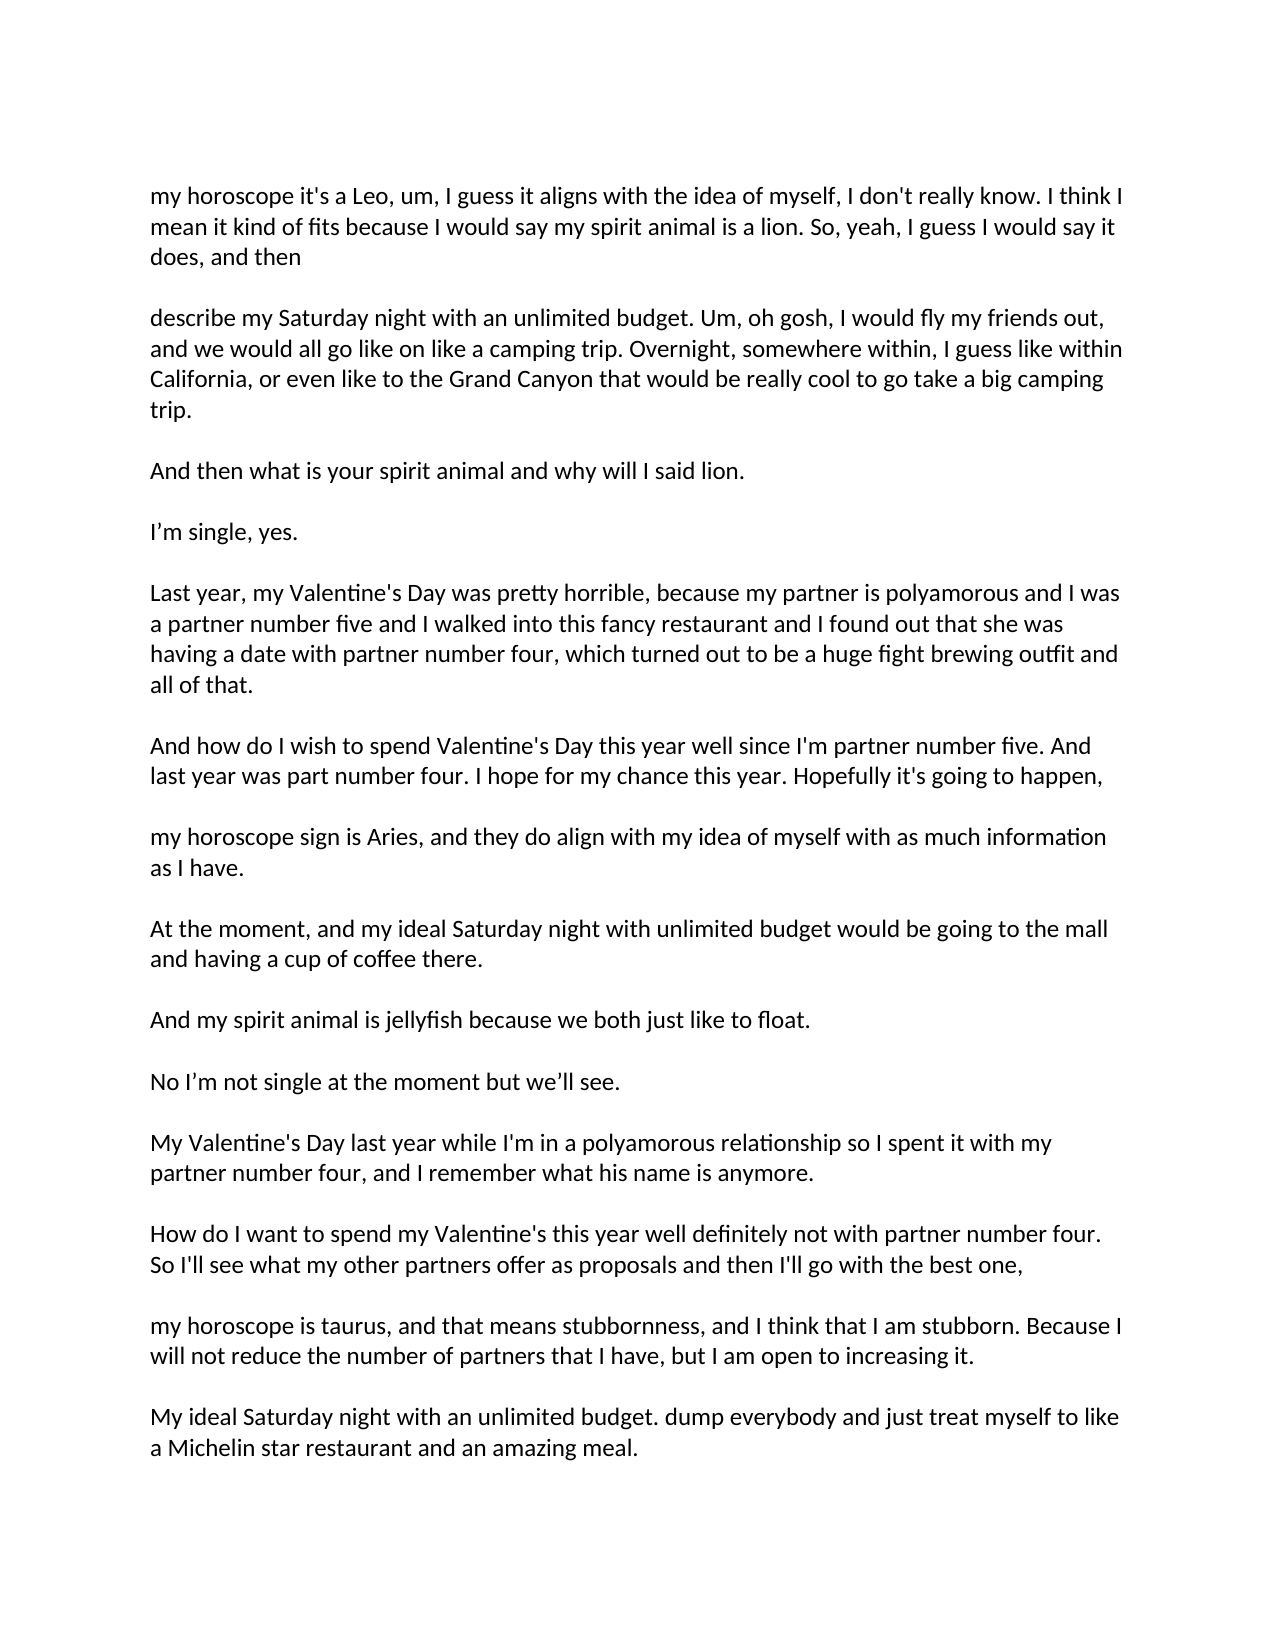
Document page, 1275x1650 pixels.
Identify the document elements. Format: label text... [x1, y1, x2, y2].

text my horoscope sign is Aries, and they do align with my idea of myself with as much information as I have. [150, 821, 1125, 882]
text How do I want to spend my Valentine's this year well definitely not with partner number four. So I'll see what my other partners offer as proposals and then I'll go with the best one, [150, 1218, 1125, 1279]
text describe my Saturday night with an unlimited budget. Um, oh gosh, I would fly my friends out, and we would all go like on like a camping trip. Overnight, somewhere within, I guess like within California, or even like to the Grand Canyon that would be really cool to go take a big camping trip. [150, 303, 1125, 425]
text And how do I wish to spend Valentine's Day this year well since I'm partner number five. And last year was part number four. I hope for my chance this year. Hopefully it's going to happen, [150, 730, 1125, 791]
text And then what is your spirit animal and why will I said lion. [150, 455, 1125, 486]
text My Valentine's Day last year while I'm in a polyamorous relationship so I spent it with my partner number four, and I remember what his name is anymore. [150, 1127, 1125, 1188]
text At the moment, and my ideal Saturday night with unlimited budget would be going to the mall and having a cup of coffee there. [150, 913, 1125, 974]
text my horoscope it's a Leo, um, I guess it aligns with the idea of myself, I don't really know. I think I mean it kind of fits because I would say my spirit animal is a lion. So, yeah, I guess I would say it does, and then [150, 181, 1125, 272]
text And my spirit animal is jellyfish because we both just like to float. [150, 1004, 1125, 1035]
text my horoscope is taurus, and that means stubbornness, and I think that I am stubborn. Because I will not reduce the number of partners that I have, but I am open to increasing it. [150, 1310, 1125, 1371]
text My ideal Saturday night with an unlimited budget. dump everybody and just treat myself to like a Michelin star restaurant and an amazing meal. [150, 1401, 1125, 1462]
text I’m single, yes. [150, 516, 1125, 547]
text Last year, my Valentine's Day was pretty horrible, because my partner is polyamorous and I was a partner number five and I walked into this fancy restaurant and I found out that she was having a date with partner number four, which turned out to be a huge fight brewing outfit and all of that. [150, 577, 1125, 699]
text No I’m not single at the moment but we’ll see. [150, 1066, 1125, 1096]
